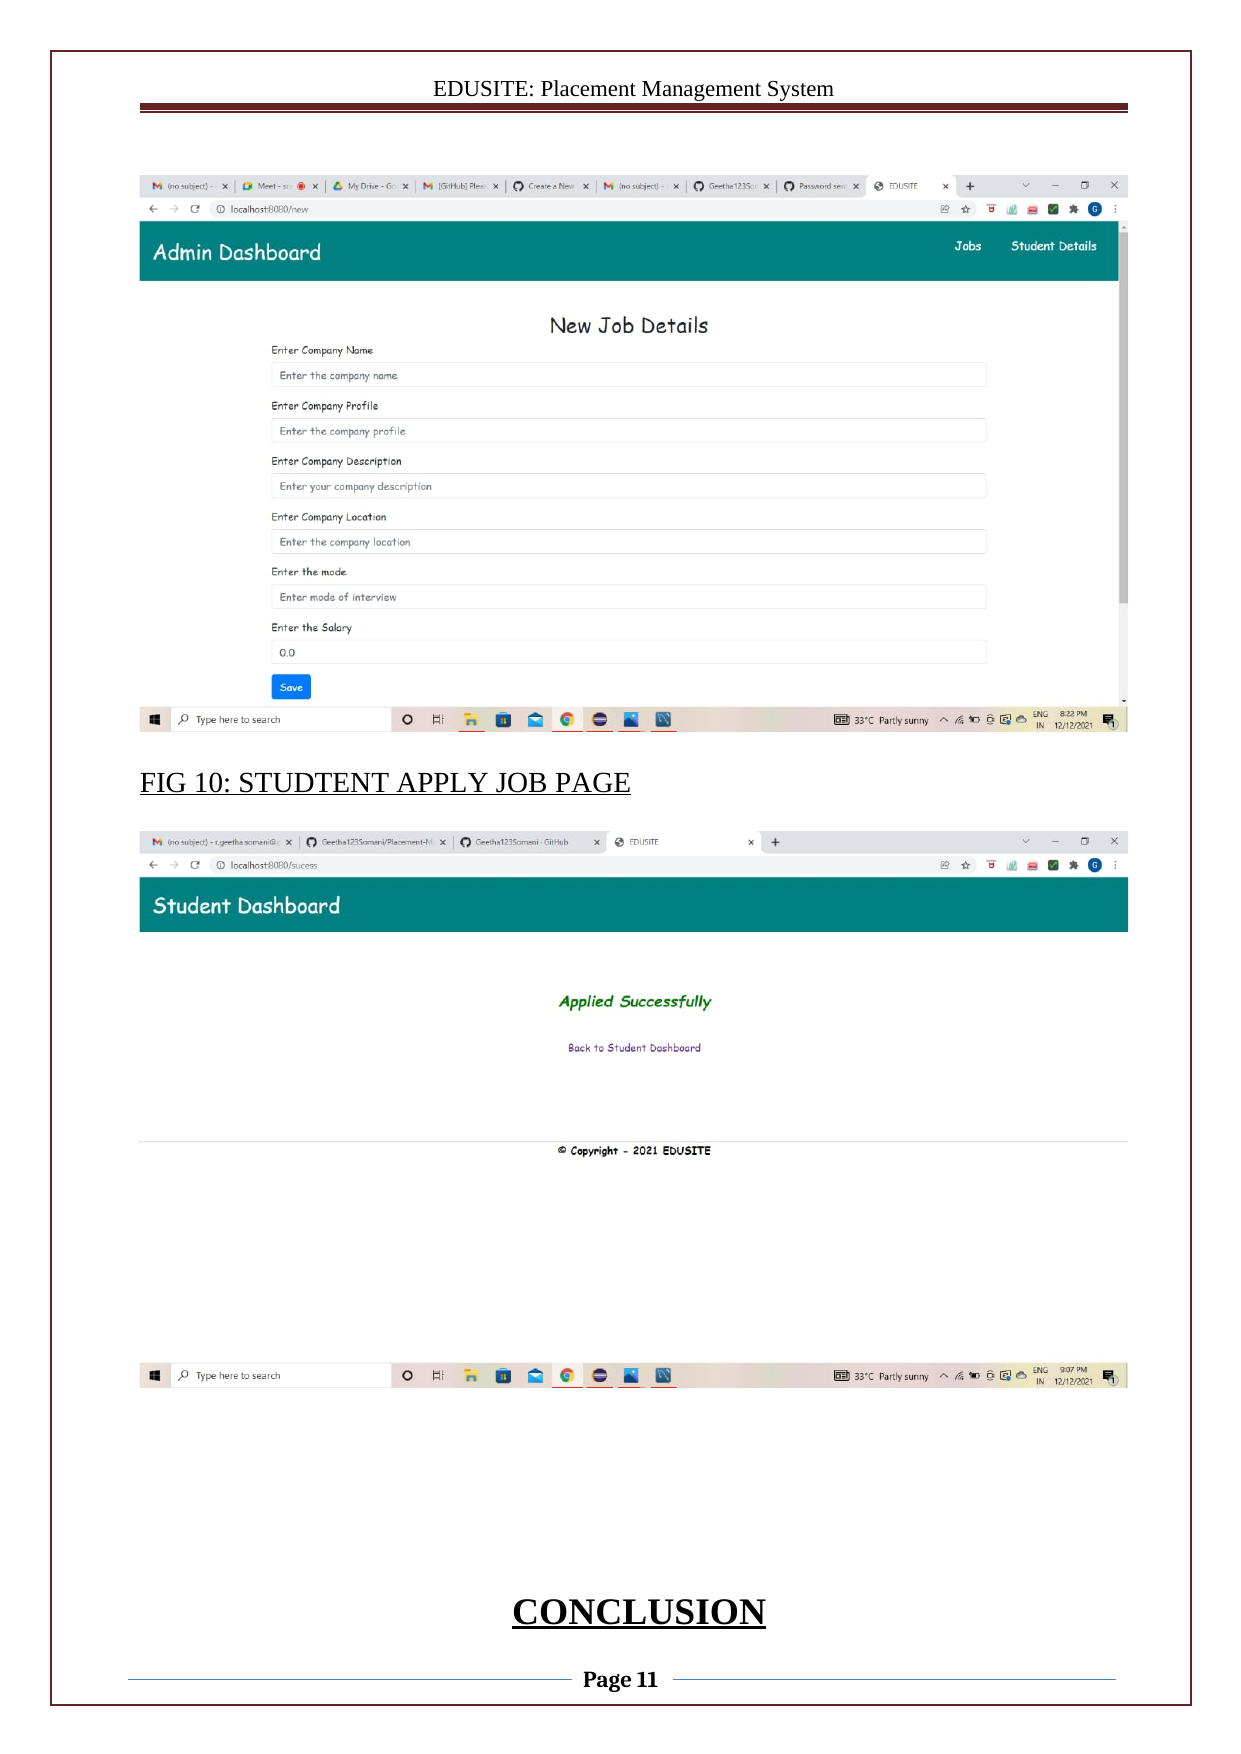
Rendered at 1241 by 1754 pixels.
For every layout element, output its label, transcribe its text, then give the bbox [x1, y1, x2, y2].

picture [139, 831, 1129, 1388]
subtitle CONCLUSION [150, 1589, 1128, 1632]
text FIG 10: STUDTENT APPLY JOB PAGE [139, 765, 1128, 798]
picture [139, 175, 1129, 732]
